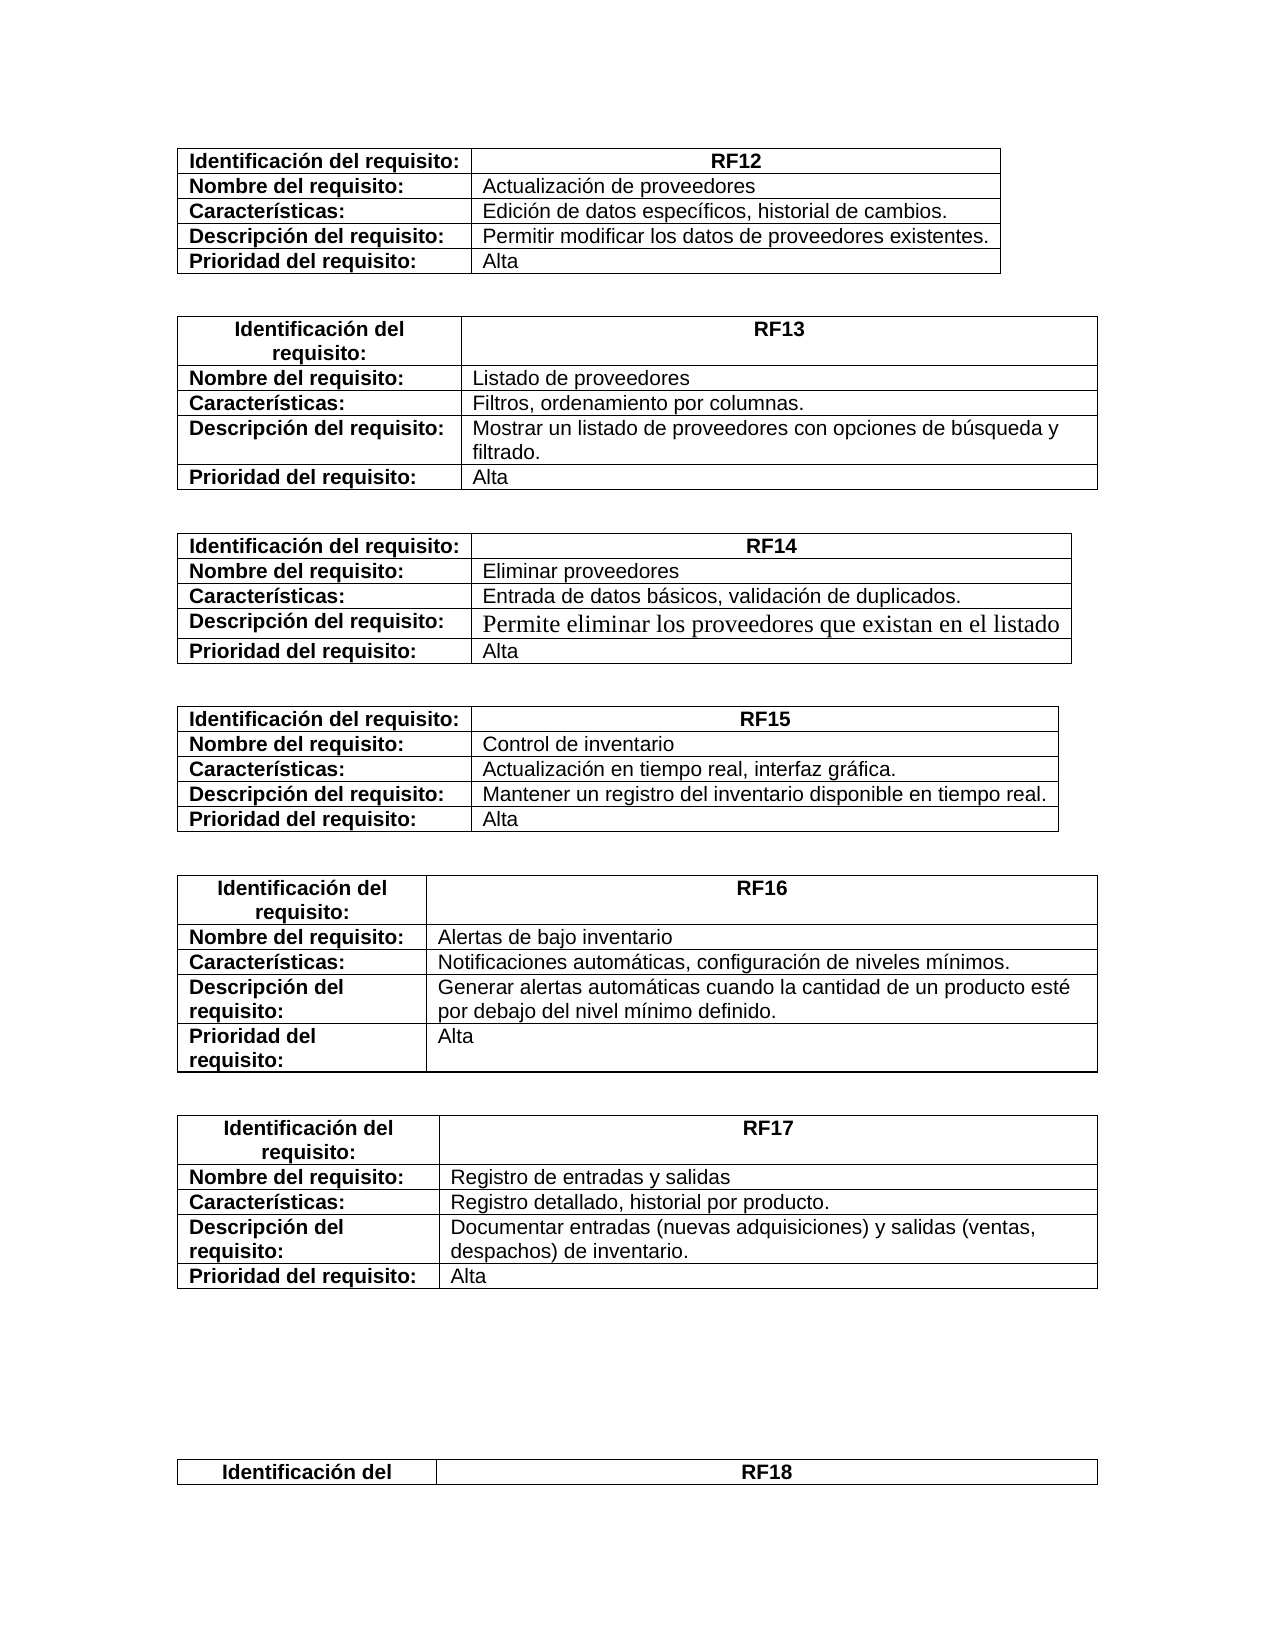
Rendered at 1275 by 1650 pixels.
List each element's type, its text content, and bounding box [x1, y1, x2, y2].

table_cell Alta [472, 639, 1071, 662]
table_header Identificación del requisito: [178, 1116, 439, 1164]
table_cell Permite eliminar los proveedores que existan en el listado [472, 609, 1071, 637]
table_cell Prioridad del requisito: [178, 1024, 426, 1071]
table_cell Alta [472, 807, 1058, 831]
table_cell Registro de entradas y salidas [440, 1165, 1097, 1189]
table_cell Permitir modificar los datos de proveedores existentes. [472, 224, 1000, 248]
table_cell Registro detallado, historial por producto. [440, 1190, 1097, 1214]
table_cell Características: [178, 757, 471, 781]
table_cell Entrada de datos básicos, validación de duplicados. [472, 584, 1071, 608]
table_cell Nombre del requisito: [178, 366, 461, 390]
table_cell Eliminar proveedores [472, 559, 1071, 583]
table_cell Control de inventario [472, 732, 1058, 756]
table_cell Características: [178, 1190, 439, 1214]
table_cell Mantener un registro del inventario disponible en tiempo real. [472, 782, 1058, 806]
table_header Identificación del requisito: [178, 876, 426, 923]
table_cell Nombre del requisito: [178, 174, 471, 198]
table_cell Descripción del requisito: [178, 975, 426, 1022]
table_cell Nombre del requisito: [178, 732, 471, 756]
table_header RF16 [427, 876, 1097, 923]
table_cell Características: [178, 950, 426, 973]
table_cell Nombre del requisito: [178, 559, 471, 583]
table_header RF14 [472, 534, 1071, 558]
table_cell Listado de proveedores [462, 366, 1097, 390]
table_cell Descripción del requisito: [178, 224, 471, 248]
table_cell Descripción del requisito: [178, 416, 461, 464]
table_cell Alta [427, 1024, 1097, 1071]
table_header RF18 [437, 1460, 1097, 1484]
table_cell Características: [178, 391, 461, 415]
table_cell Alta [472, 249, 1000, 273]
table_cell Filtros, ordenamiento por columnas. [462, 391, 1097, 415]
table_cell Generar alertas automáticas cuando la cantidad de un producto esté por debajo del nivel mínimo definido. [427, 975, 1097, 1022]
table_cell Actualización en tiempo real, interfaz gráfica. [472, 757, 1058, 781]
table_header Identificación del requisito: [178, 707, 471, 731]
table_cell Prioridad del requisito: [178, 249, 471, 273]
table_header RF12 [472, 149, 1000, 173]
table_cell Descripción del requisito: [178, 1215, 439, 1263]
table_header RF13 [462, 317, 1097, 365]
table_header Identificación del requisito: [178, 149, 471, 173]
table_cell Edición de datos específicos, historial de cambios. [472, 199, 1000, 223]
table_cell Documentar entradas (nuevas adquisiciones) y salidas (ventas, despachos) de inventario. [440, 1215, 1097, 1263]
table_cell Características: [178, 199, 471, 223]
table_cell Prioridad del requisito: [178, 465, 461, 489]
table_cell Notificaciones automáticas, configuración de niveles mínimos. [427, 950, 1097, 973]
table_cell Nombre del requisito: [178, 925, 426, 948]
table_cell Alta [462, 465, 1097, 489]
table_cell Prioridad del requisito: [178, 1264, 439, 1288]
table_cell Mostrar un listado de proveedores con opciones de búsqueda y filtrado. [462, 416, 1097, 464]
table_header Identificación del requisito: [178, 534, 471, 558]
table_cell Nombre del requisito: [178, 1165, 439, 1189]
table_header RF17 [440, 1116, 1097, 1164]
table_cell Descripción del requisito: [178, 609, 471, 637]
table_cell Alta [440, 1264, 1097, 1288]
table_cell Prioridad del requisito: [178, 639, 471, 662]
table_cell Prioridad del requisito: [178, 807, 471, 831]
table_cell Descripción del requisito: [178, 782, 471, 806]
table_cell Alertas de bajo inventario [427, 925, 1097, 948]
table_header RF15 [472, 707, 1058, 731]
table_cell Características: [178, 584, 471, 608]
table_cell Actualización de proveedores [472, 174, 1000, 198]
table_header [178, 1460, 436, 1484]
table_header Identificación del requisito: [178, 317, 461, 365]
